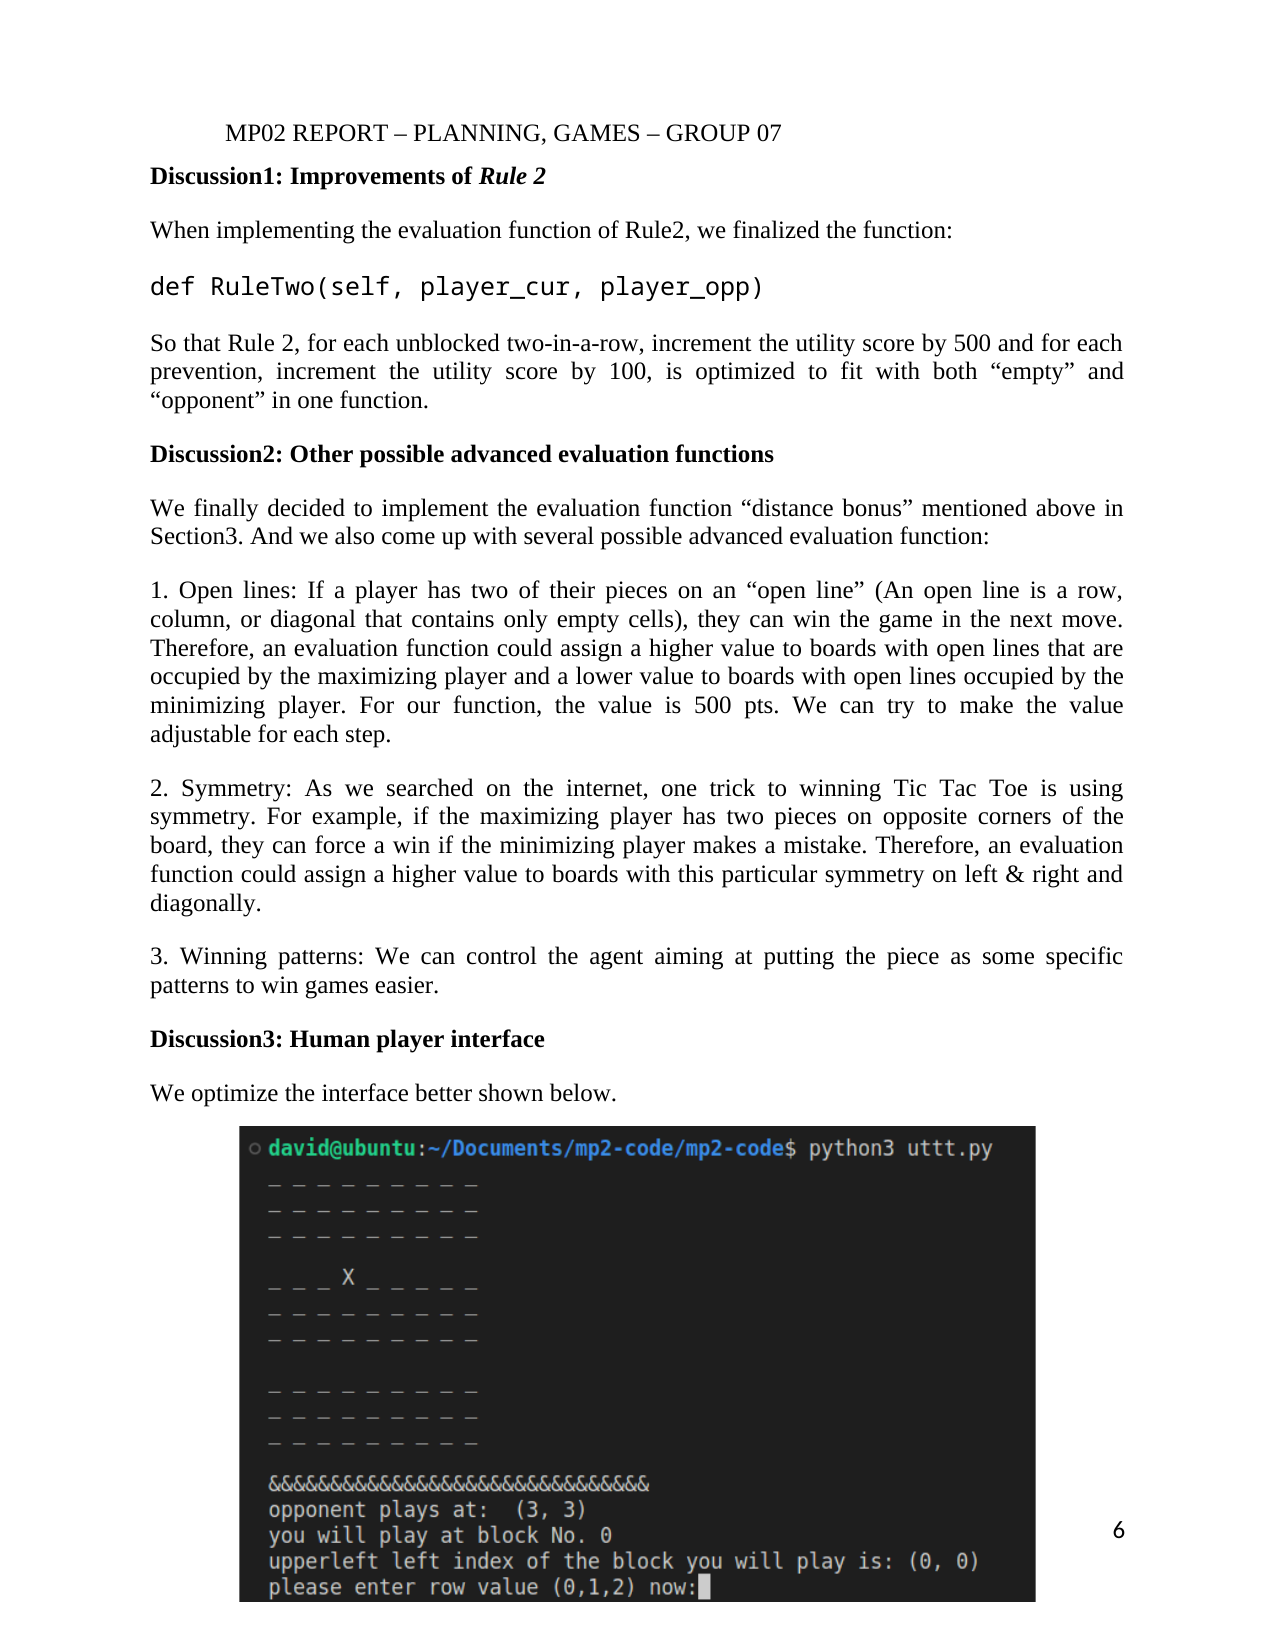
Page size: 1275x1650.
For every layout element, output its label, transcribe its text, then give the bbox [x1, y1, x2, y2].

text 2. Symmetry: As we searched on the internet, one trick to winning Tic Tac Toe is using symmetry. For example, if the maximizing player has two pieces on opposite corners of the board, they can force a win if the minimizing player makes a mistake. Therefore, an evaluation function could assign a higher value to boards with this particular symmetry on left & right and diagonally. [150, 773, 1125, 916]
text We finally decided to implement the evaluation function “distance bonus” mentioned above in Section3. And we also come up with several possible advanced evaluation function: [150, 493, 1125, 550]
text 1. Open lines: If a player has two of their pieces on an “open line” (An open line is a row, column, or diagonal that contains only empty cells), they can win the game in the next move. Therefore, an evaluation function could assign a higher value to boards with open lines that are occupied by the maximizing player and a lower value to boards with open lines occupied by the minimizing player. For our function, the value is 500 pts. We can try to make the value adjustable for each step. [150, 575, 1125, 748]
text When implementing the evaluation function of Rule2, we finalized the function: [150, 215, 1125, 244]
text So that Rule 2, for each unblocked two-in-a-row, increment the utility score by 500 and for each prevention, increment the utility score by 100, is optimized to fit with both “empty” and “opponent” in one function. [150, 328, 1125, 414]
text 3. Winning patterns: We can control the agent aiming at putting the piece as some specific patterns to win games easier. [150, 941, 1125, 999]
picture [239, 1126, 1036, 1602]
text Discussion2: Other possible advanced evaluation functions [150, 439, 1125, 468]
text def RuleTwo(self, player_cur, player_opp) [150, 269, 1125, 303]
text Discussion1: Improvements of Rule 2 [150, 161, 1125, 190]
text Discussion3: Human player interface [150, 1024, 1125, 1053]
text We optimize the interface better shown below. [150, 1078, 1125, 1106]
